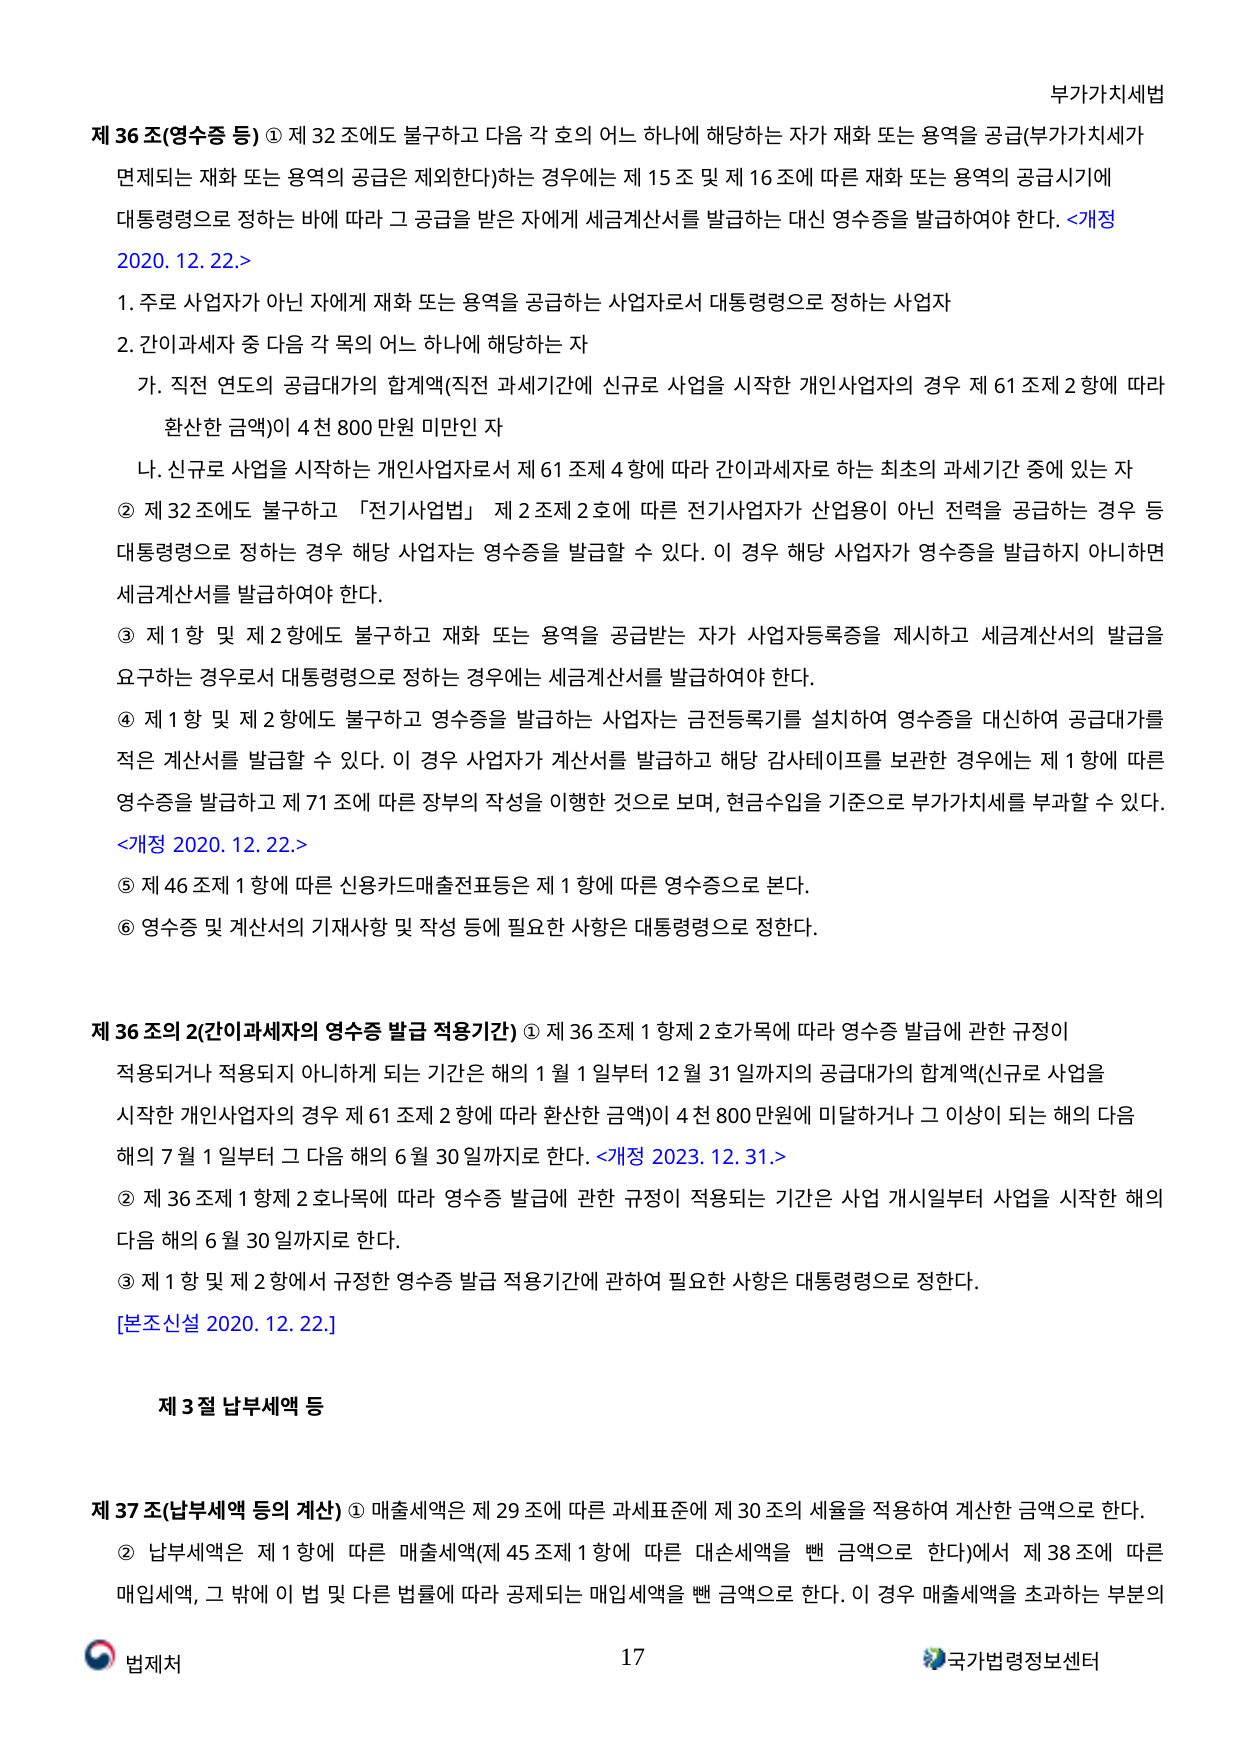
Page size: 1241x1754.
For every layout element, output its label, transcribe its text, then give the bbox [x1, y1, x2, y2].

text 제3절 납부세액 등 [158, 1379, 1165, 1421]
text 2. 간이과세자 중 다음 각 목의 어느 하나에 해당하는 자 [117, 317, 1165, 358]
text 제37조(납부세액 등의 계산) ① 매출세액은 제29조에 따른 과세표준에 제30조의 세율을 적용하여 계산한 금액으로 한다. [92, 1483, 1165, 1525]
text ② 제32조에도 불구하고 「전기사업법」 제2조제2호에 따른 전기사업자가 산업용이 아닌 전력을 공급하는 경우 등 대통령령으로 정하는 경우 해당 사업자는 영수증을 발급할 수 있다. 이 경우 해당 사업자가 영수증을 발급하지 아니하면 세금계산서를 발급하여야 한다. [117, 483, 1165, 608]
picture [892, 1637, 948, 1670]
text ⑤ 제46조제1항에 따른 신용카드매출전표등은 제1항에 따른 영수증으로 본다. [117, 858, 1165, 900]
text ③ 제1항 및 제2항에도 불구하고 재화 또는 용역을 공급받는 자가 사업자등록증을 제시하고 세금계산서의 발급을 요구하는 경우로서 대통령령으로 정하는 경우에는 세금계산서를 발급하여야 한다. [117, 608, 1165, 692]
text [117, 1525, 1165, 1608]
text 1. 주로 사업자가 아닌 자에게 재화 또는 용역을 공급하는 사업자로서 대통령령으로 정하는 사업자 [117, 275, 1165, 317]
text 제36조의2(간이과세자의 영수증 발급 적용기간) ① 제36조제1항제2호가목에 따라 영수증 발급에 관한 규정이 적용되거나 적용되지 아니하게 되는 기간은 해의 1월 1일부터 12월 31일까지의 공급대가의 합계액(신규로 사업을 시작한 개인사업자의 경우 제61조제2항에 따라 환산한 금액)이 4천800만원에 미달하거나 그 이상이 되는 해의 다음 해의 7월 1일부터 그 다음 해의 6월 30일까지로 한다. <개정 2023. 12. 31.> [92, 1004, 1165, 1171]
text [본조신설 2020. 12. 22.] [117, 1296, 1165, 1337]
text 가. 직전 연도의 공급대가의 합계액(직전 과세기간에 신규로 사업을 시작한 개인사업자의 경우 제61조제2항에 따라 환산한 금액)이 4천800만원 미만인 자 [137, 358, 1165, 442]
text 제36조(영수증 등) ① 제32조에도 불구하고 다음 각 호의 어느 하나에 해당하는 자가 재화 또는 용역을 공급(부가가치세가 면제되는 재화 또는 용역의 공급은 제외한다)하는 경우에는 제15조 및 제16조에 따른 재화 또는 용역의 공급시기에 대통령령으로 정하는 바에 따라 그 공급을 받은 자에게 세금계산서를 발급하는 대신 영수증을 발급하여야 한다. <개정 2020. 12. 22.> [92, 108, 1165, 275]
picture [75, 1637, 126, 1673]
text 나. 신규로 사업을 시작하는 개인사업자로서 제61조제4항에 따라 간이과세자로 하는 최초의 과세기간 중에 있는 자 [137, 442, 1165, 483]
text ④ 제1항 및 제2항에도 불구하고 영수증을 발급하는 사업자는 금전등록기를 설치하여 영수증을 대신하여 공급대가를 적은 계산서를 발급할 수 있다. 이 경우 사업자가 계산서를 발급하고 해당 감사테이프를 보관한 경우에는 제1항에 따른 영수증을 발급하고 제71조에 따른 장부의 작성을 이행한 것으로 보며, 현금수입을 기준으로 부가가치세를 부과할 수 있다.<개정 2020. 12. 22.> [117, 692, 1165, 858]
text ⑥ 영수증 및 계산서의 기재사항 및 작성 등에 필요한 사항은 대통령령으로 정한다. [117, 900, 1165, 942]
text ③ 제1항 및 제2항에서 규정한 영수증 발급 적용기간에 관하여 필요한 사항은 대통령령으로 정한다. [117, 1254, 1165, 1296]
text ② 제36조제1항제2호나목에 따라 영수증 발급에 관한 규정이 적용되는 기간은 사업 개시일부터 사업을 시작한 해의 다음 해의 6월 30일까지로 한다. [117, 1171, 1165, 1254]
